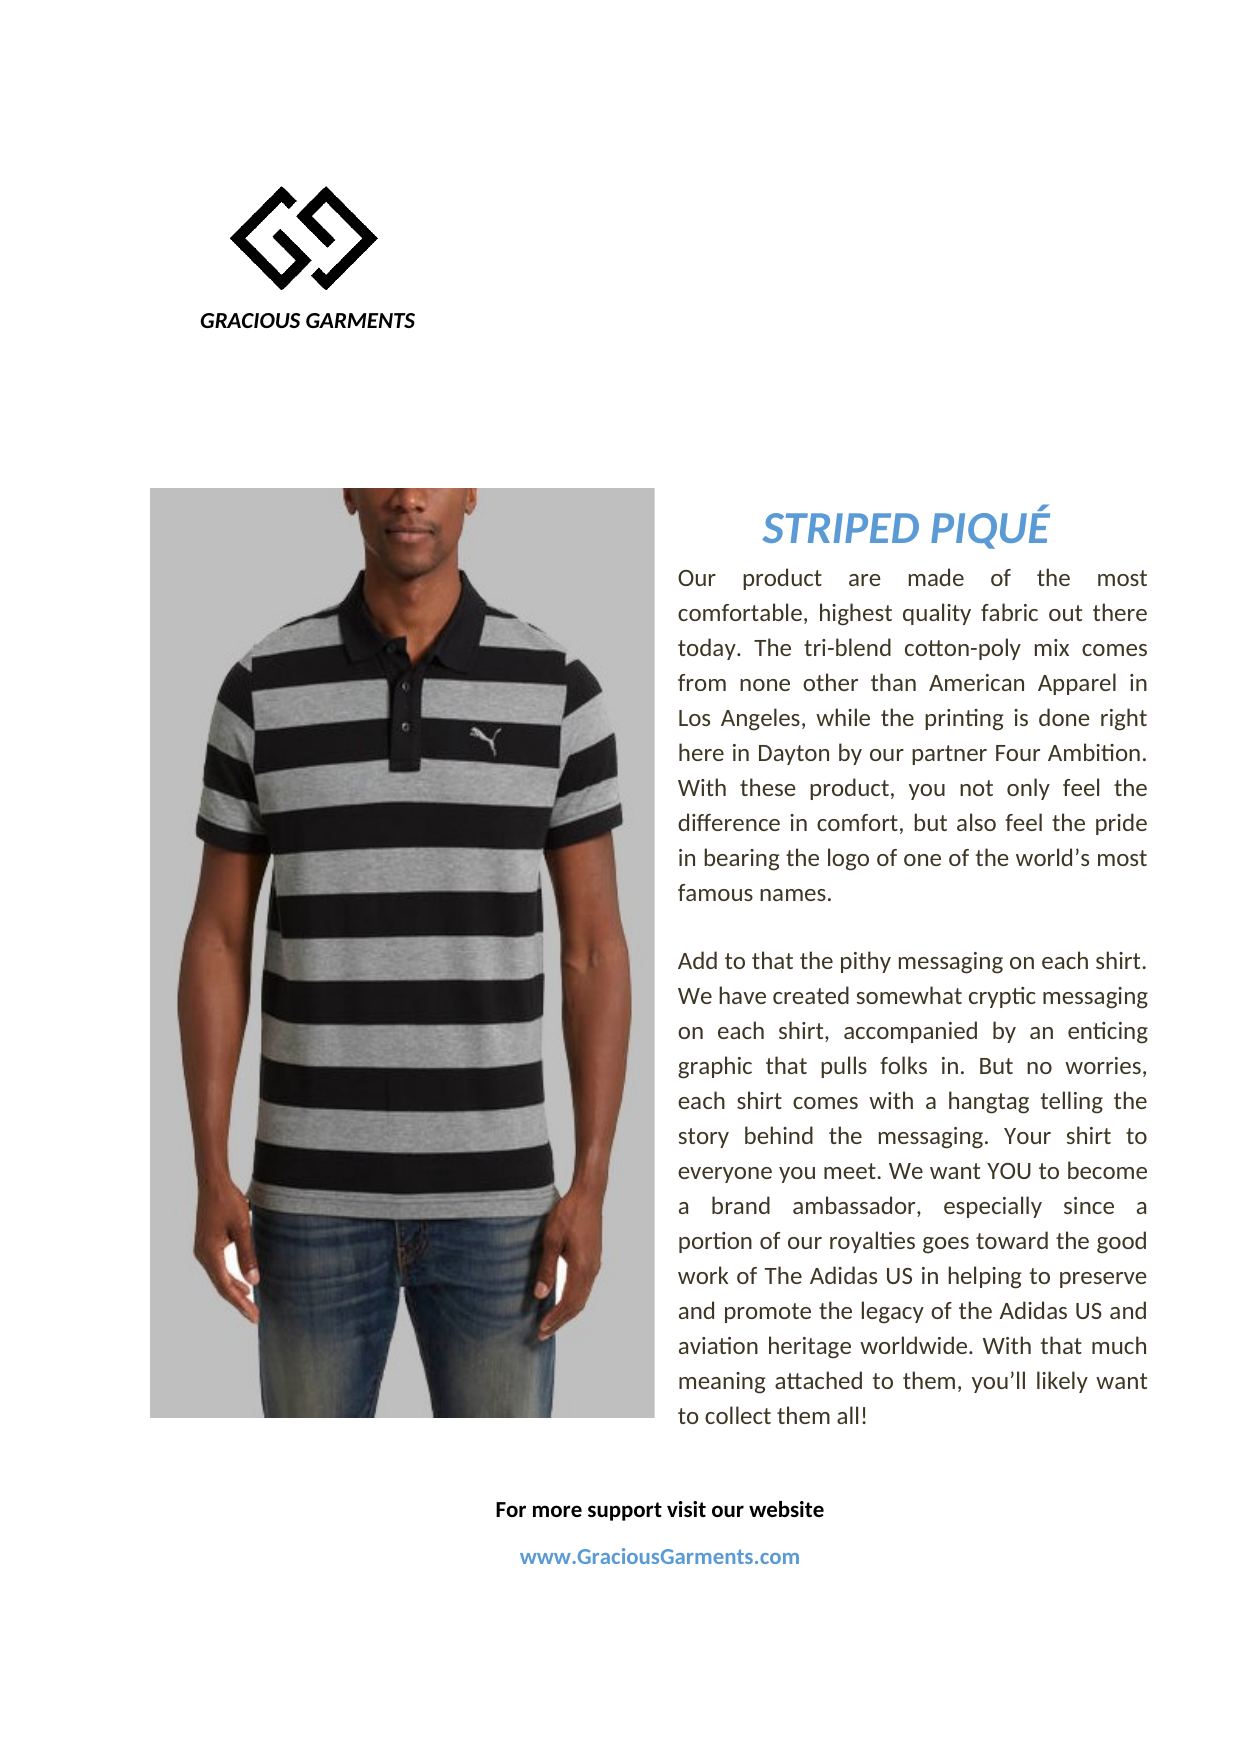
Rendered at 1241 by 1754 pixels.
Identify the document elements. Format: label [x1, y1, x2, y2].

picture [215, 150, 392, 296]
picture [150, 488, 655, 1418]
